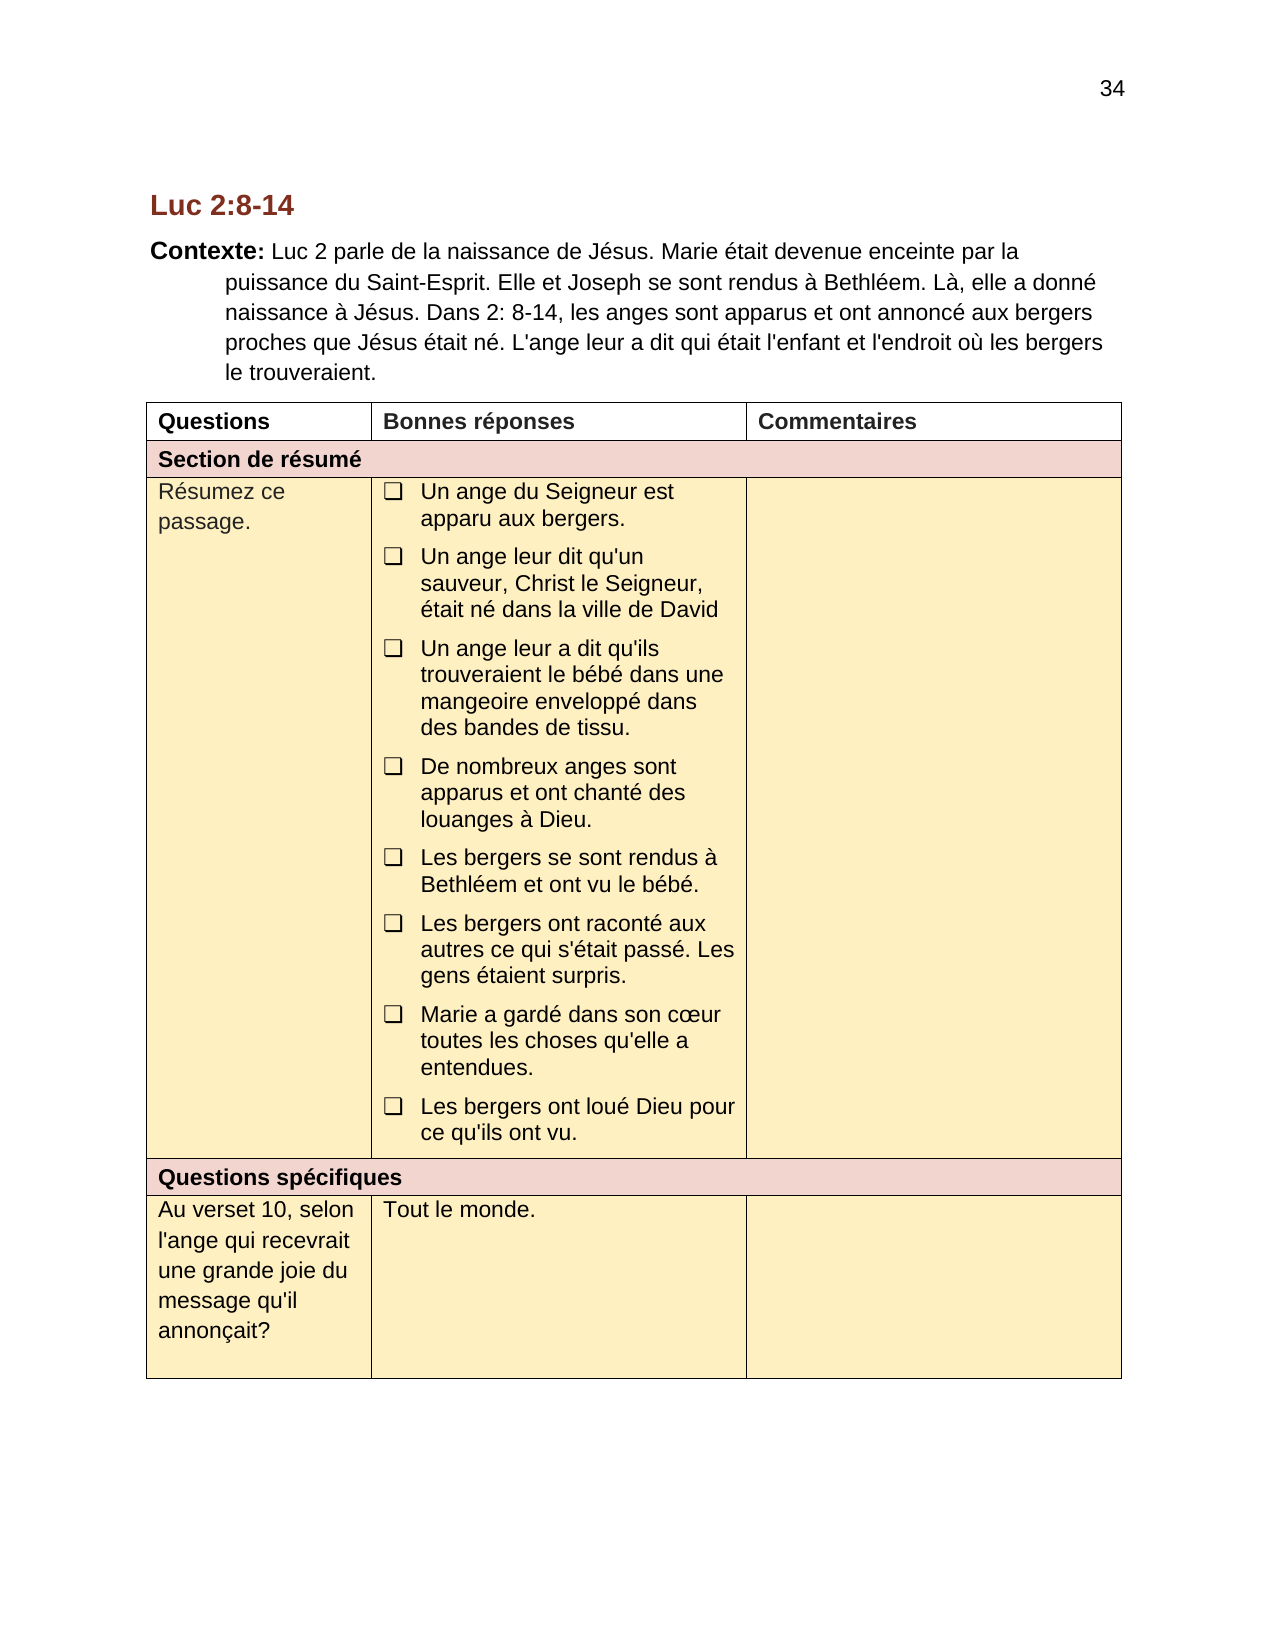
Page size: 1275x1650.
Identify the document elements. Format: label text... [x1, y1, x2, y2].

table_cell Section de résumé [147, 441, 1121, 477]
table_cell Résumez ce passage. [147, 478, 371, 1158]
table_cell Questions spécifiques [147, 1159, 1121, 1195]
table_header Questions [147, 403, 371, 439]
table_cell Un ange du Seigneur est apparu aux bergers. Un ange leur dit qu'un sauveur, Christ le Seigneur, était né dans la ville de David Un ange leur a dit qu'ils trouveraient le bébé dans une mangeoire enveloppé dans des bandes de tissu. De nombreux anges sont apparus et ont chanté des louanges à Dieu. Les bergers se sont rendus à Bethléem et ont vu le bébé. Les bergers ont raconté aux autres ce qui s'était passé. Les gens étaient surpris. Marie a gardé dans son cœur toutes les choses qu'elle a entendues. Les bergers ont loué Dieu pour ce qu'ils ont vu. [372, 478, 746, 1158]
list Contexte: Luc 2 parle de la naissance de Jésus. Marie était devenue enceinte par la puissance du Saint-Esprit. Elle et Joseph se sont rendus à Bethléem. Là, elle a donné naissance à Jésus. Dans 2: 8-14, les anges sont apparus et ont annoncé aux bergers proches que Jésus était né. L'ange leur a dit qui était l'enfant et l'endroit où les bergers le trouveraient. [150, 236, 1125, 386]
table_cell [747, 478, 1121, 1158]
table_cell Tout le monde. [372, 1196, 746, 1378]
table_header Commentaires [747, 403, 1121, 439]
table_cell Au verset 10, selon l'ange qui recevrait une grande joie du message qu'il annonçait? [147, 1196, 371, 1378]
table_cell [747, 1196, 1121, 1378]
table_header Bonnes réponses [372, 403, 746, 439]
subtitle Luc 2:8-14 [150, 187, 1125, 221]
